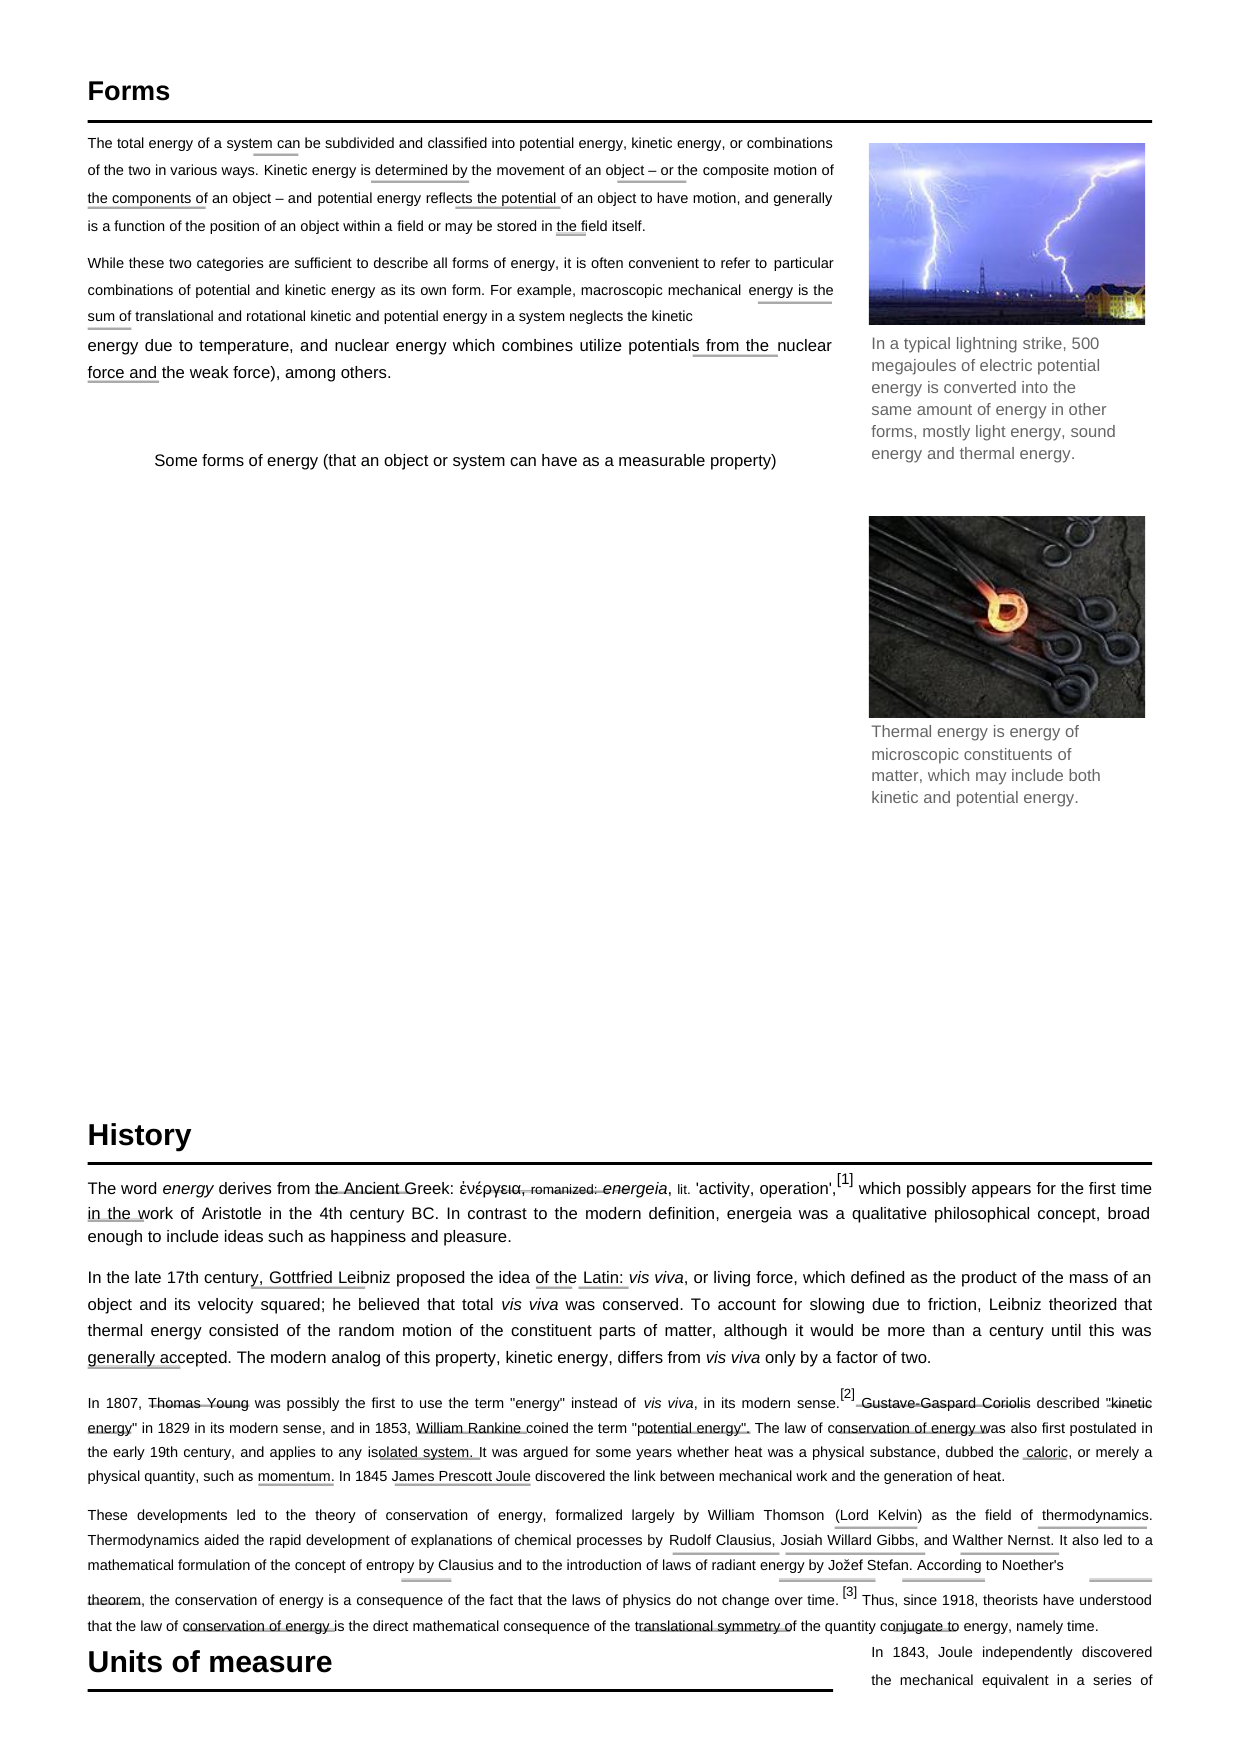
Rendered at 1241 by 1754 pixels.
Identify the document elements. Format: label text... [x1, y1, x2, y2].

text Units of measure [87, 1644, 834, 1678]
text theorem, the conservation of energy is a consequence of the fact that the laws of physics do not change over time.[3] Thus, since 1918, theorists have understood that the law of conservation of energy is the direct mathematical consequence of the translational symmetry of the quantity conjugate to energy, namely time. [87, 1584, 1153, 1634]
text Thermal energy is energy of microscopic constituents of matter, which may include both kinetic and potential energy. [871, 722, 1124, 807]
text In 1807, Thomas Young was possibly the first to use the term "energy" instead of vis viva, in its modern sense.[2] Gustave-Gaspard Coriolis described "kinetic energy" in 1829 in its modern sense, and in 1853, William Rankine coined the term "potential energy". The law of conservation of energy was also first postulated in the early 19th century, and applies to any isolated system. It was argued for some years whether heat was a physical substance, dubbed the caloric, or merely a physical quantity, such as momentum. In 1845 James Prescott Joule discovered the link between mechanical work and the generation of heat. [87, 1387, 1153, 1485]
picture [779, 1578, 985, 1582]
text Some forms of energy (that an object or system can have as a measurable property) [154, 451, 834, 470]
picture [401, 1578, 452, 1582]
text In the late 17th century, Gottfried Leibniz proposed the idea of the Latin: vis viva, or living force, which defined as the product of the mass of an object and its velocity squared; he believed that total vis viva was conserved. To account for slowing due to friction, Leibniz theorized that thermal energy consisted of the random motion of the constituent parts of matter, although it would be more than a century until this was generally accepted. The modern analog of this property, kinetic energy, differs from vis viva only by a factor of two. [87, 1268, 1153, 1367]
picture [868, 516, 1146, 718]
text The total energy of a system can be subdivided and classified into potential energy, kinetic energy, or combinations of the two in various ways. Kinetic energy is determined by the movement of an object – or the composite motion of the components of an object – and potential energy reflects the potential of an object to have motion, and generally is a function of the position of an object within a field or may be stored in the field itself. [87, 134, 834, 234]
text The word energy derives from the Ancient Greek: ἐνέργεια, romanized: energeia, lit. 'activity, operation',[1] which possibly appears for the first time in the work of Aristotle in the 4th century BC. In contrast to the modern definition, energeia was a qualitative philosophical concept, broad enough to include ideas such as happiness and pleasure. [87, 1170, 1153, 1246]
text These developments led to the theory of conservation of energy, formalized largely by William Thomson (Lord Kelvin) as the field of thermodynamics. Thermodynamics aided the rapid development of explanations of chemical processes by Rudolf Clausius, Josiah Willard Gibbs, and Walther Nernst. It also led to a mathematical formulation of the concept of entropy by Clausius and to the introduction of laws of radiant energy by Jožef Stefan. According to Noether's [87, 1506, 1153, 1573]
picture [868, 143, 1146, 325]
text In a typical lightning strike, 500 megajoules of electric potential energy is converted into the same amount of energy in other forms, mostly light energy, sound energy and thermal energy. [871, 334, 1117, 463]
picture [1089, 1578, 1153, 1582]
text Forms [87, 75, 1153, 106]
text energy due to temperature, and nuclear energy which combines utilize potentials from the nuclear force and the weak force), among others. [87, 336, 832, 382]
text History [87, 1116, 1153, 1151]
text While these two categories are sufficient to describe all forms of energy, it is often convenient to refer to particular combinations of potential and kinetic energy as its own form. For example, macroscopic mechanical energy is the sum of translational and rotational kinetic and potential energy in a system neglects the kinetic [87, 255, 834, 324]
